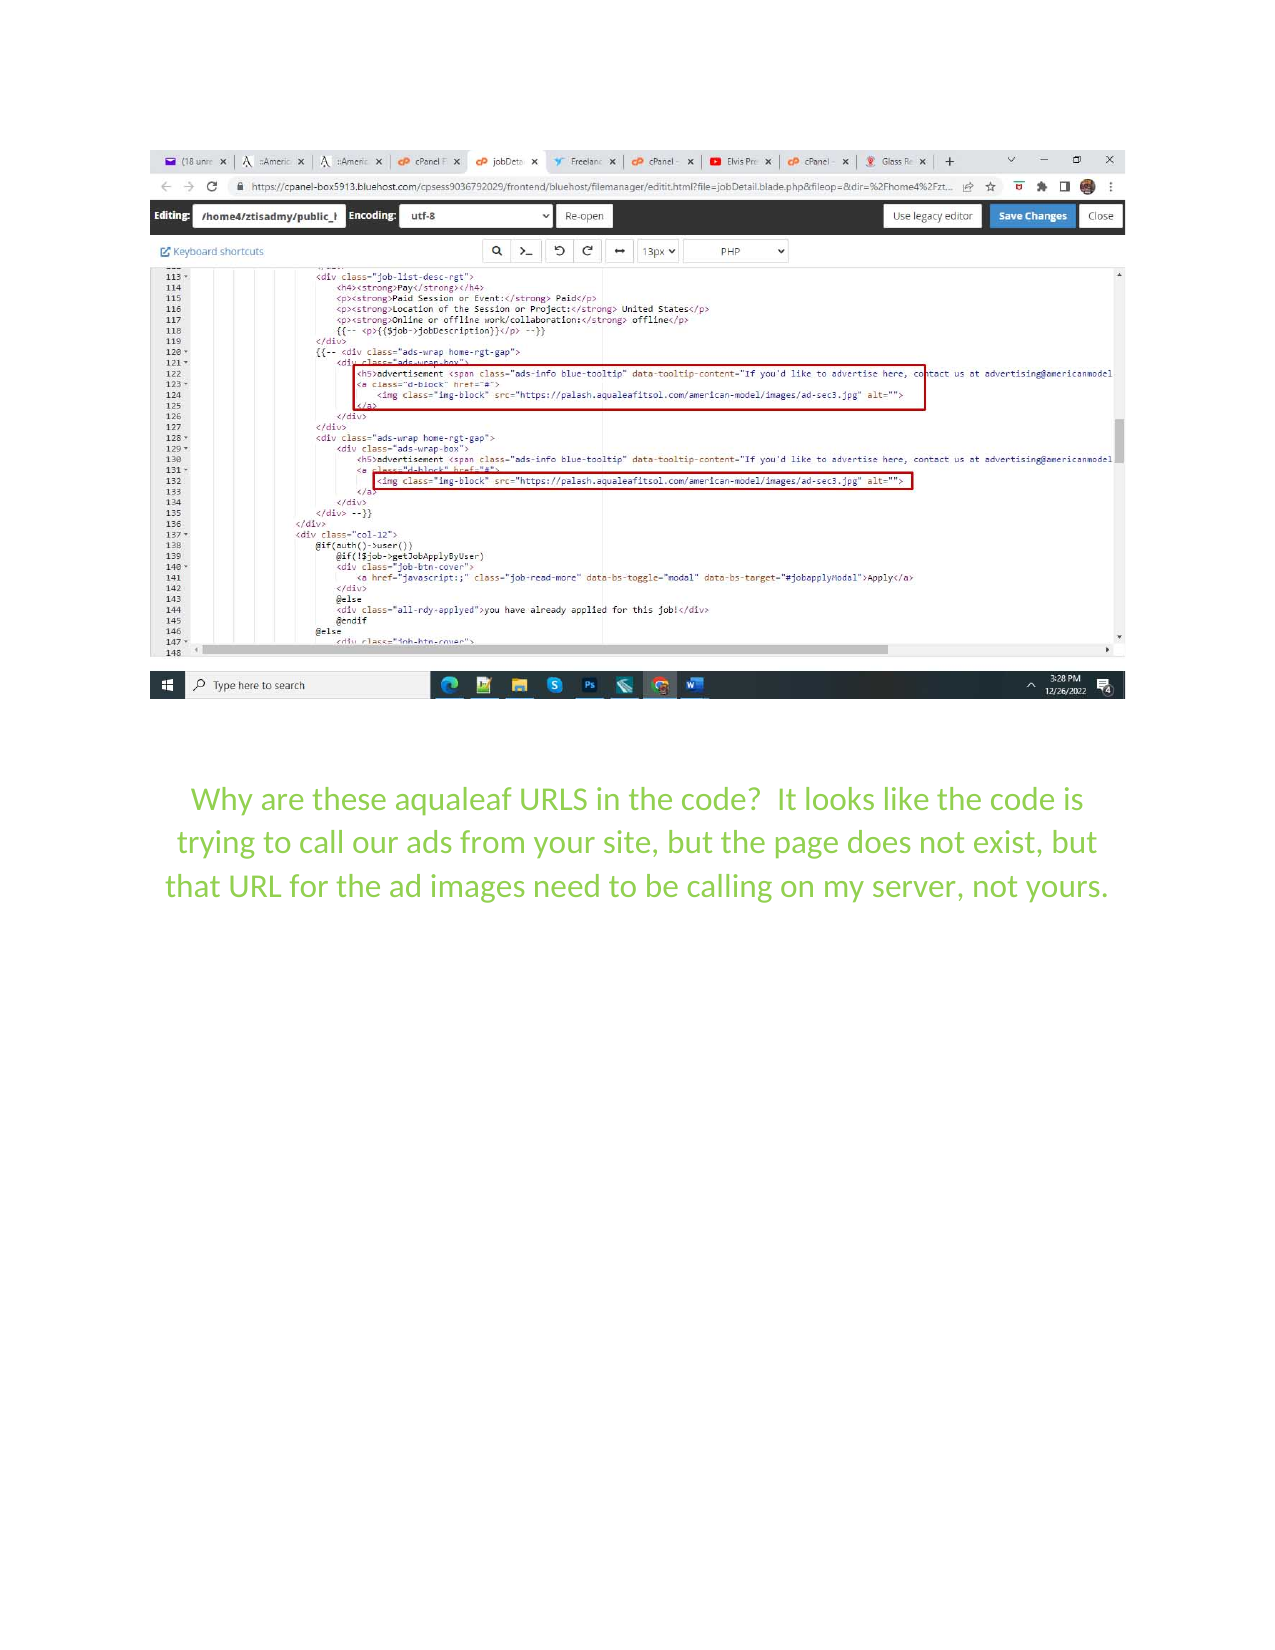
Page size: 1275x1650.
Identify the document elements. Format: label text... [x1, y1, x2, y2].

picture [150, 150, 1125, 699]
text Why are these aqualeaf URLS in the code? It looks like the code is trying to call our ads from your site, but the page does not exist, but that URL for the ad images need to be calling on my server, not yours. [150, 778, 1125, 906]
